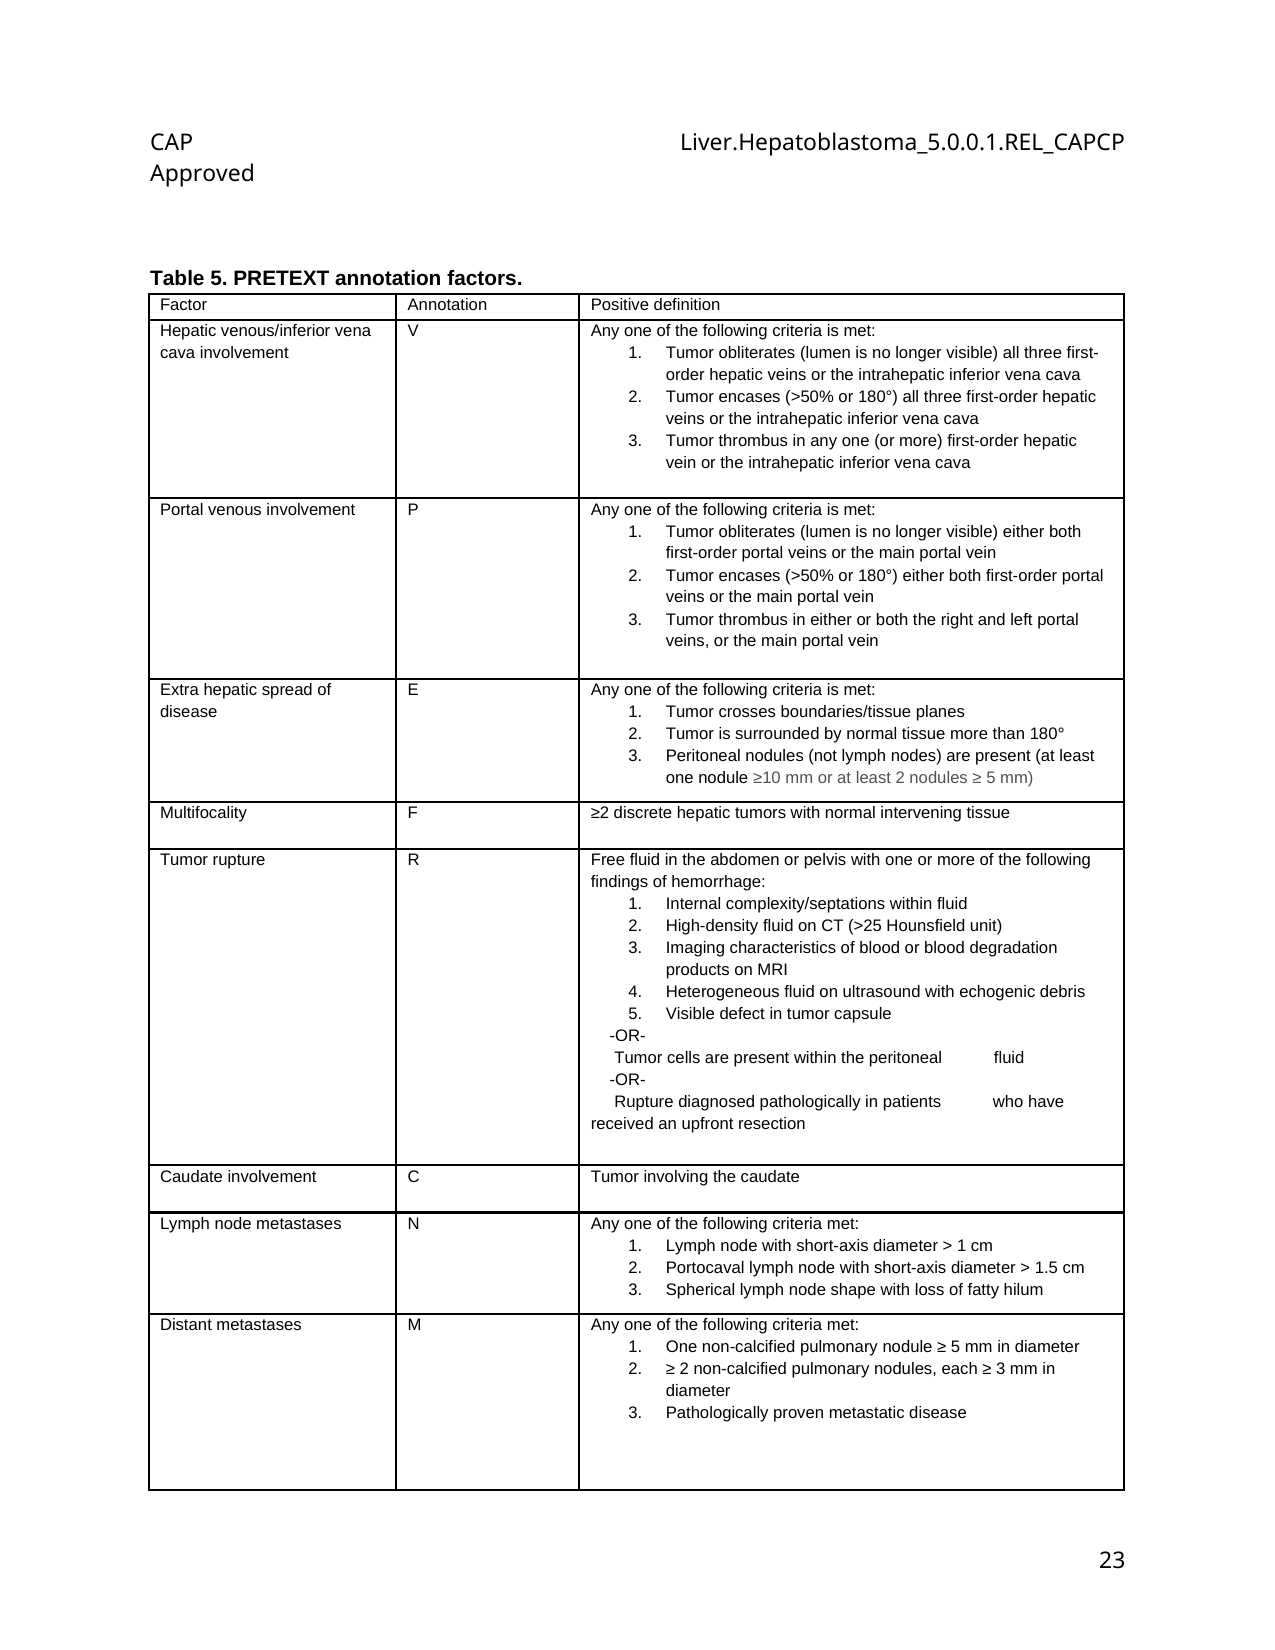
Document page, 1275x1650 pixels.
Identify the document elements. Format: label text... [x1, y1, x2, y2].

table_cell Distant metastases [150, 1315, 395, 1489]
table_header Annotation [397, 295, 578, 318]
table_cell V [397, 321, 578, 497]
table_header Positive definition [580, 295, 1123, 318]
table_cell M [397, 1315, 578, 1489]
table_cell Any one of the following criteria is met: Tumor crosses boundaries/tissue planes Tumor is surrounded by normal tissue more than 180° Peritoneal nodules (not lymph nodes) are present (at least one nodule ≥10 mm or at least 2 nodules ≥ 5 mm) [580, 680, 1123, 801]
table_cell Any one of the following criteria is met: Tumor obliterates (lumen is no longer visible) either both first-order portal veins or the main portal vein Tumor encases (>50% or 180°) either both first-order portal veins or the main portal vein Tumor thrombus in either or both the right and left portal veins, or the main portal vein [580, 499, 1123, 678]
table_header Factor [150, 295, 395, 318]
table_cell C [397, 1166, 578, 1211]
table_cell Any one of the following criteria is met: Tumor obliterates (lumen is no longer visible) all three first-order hepatic veins or the intrahepatic inferior vena cava Tumor encases (>50% or 180°) all three first-order hepatic veins or the intrahepatic inferior vena cava Tumor thrombus in any one (or more) first-order hepatic vein or the intrahepatic inferior vena cava [580, 321, 1123, 497]
table_cell Any one of the following criteria met: One non-calcified pulmonary nodule ≥ 5 mm in diameter ≥ 2 non-calcified pulmonary nodules, each ≥ 3 mm in diameter Pathologically proven metastatic disease [580, 1315, 1123, 1489]
table_cell N [397, 1214, 578, 1312]
table_cell F [397, 803, 578, 848]
table_cell R [397, 850, 578, 1164]
table_cell Multifocality [150, 803, 395, 848]
table_cell Portal venous involvement [150, 499, 395, 678]
table_cell Tumor involving the caudate [580, 1166, 1123, 1211]
table_cell Any one of the following criteria met: Lymph node with short-axis diameter > 1 cm Portocaval lymph node with short-axis diameter > 1.5 cm Spherical lymph node shape with loss of fatty hilum [580, 1214, 1123, 1312]
table_cell Caudate involvement [150, 1166, 395, 1211]
table_cell P [397, 499, 578, 678]
text Table 5. PRETEXT annotation factors. [150, 265, 1125, 289]
table_cell Hepatic venous/inferior vena cava involvement [150, 321, 395, 497]
table_cell Extra hepatic spread of disease [150, 680, 395, 801]
table_cell Free fluid in the abdomen or pelvis with one or more of the following findings of hemorrhage: Internal complexity/septations within fluid High-density fluid on CT (>25 Hounsfield unit) Imaging characteristics of blood or blood degradation products on MRI Heterogeneous fluid on ultrasound with echogenic debris Visible defect in tumor capsule -OR- Tumor cells are present within the peritoneal fluid -OR- Rupture diagnosed pathologically in patients who have received an upfront resection [580, 850, 1123, 1164]
table_cell ≥2 discrete hepatic tumors with normal intervening tissue [580, 803, 1123, 848]
table_cell E [397, 680, 578, 801]
table_cell Lymph node metastases [150, 1214, 395, 1312]
table_cell Tumor rupture [150, 850, 395, 1164]
